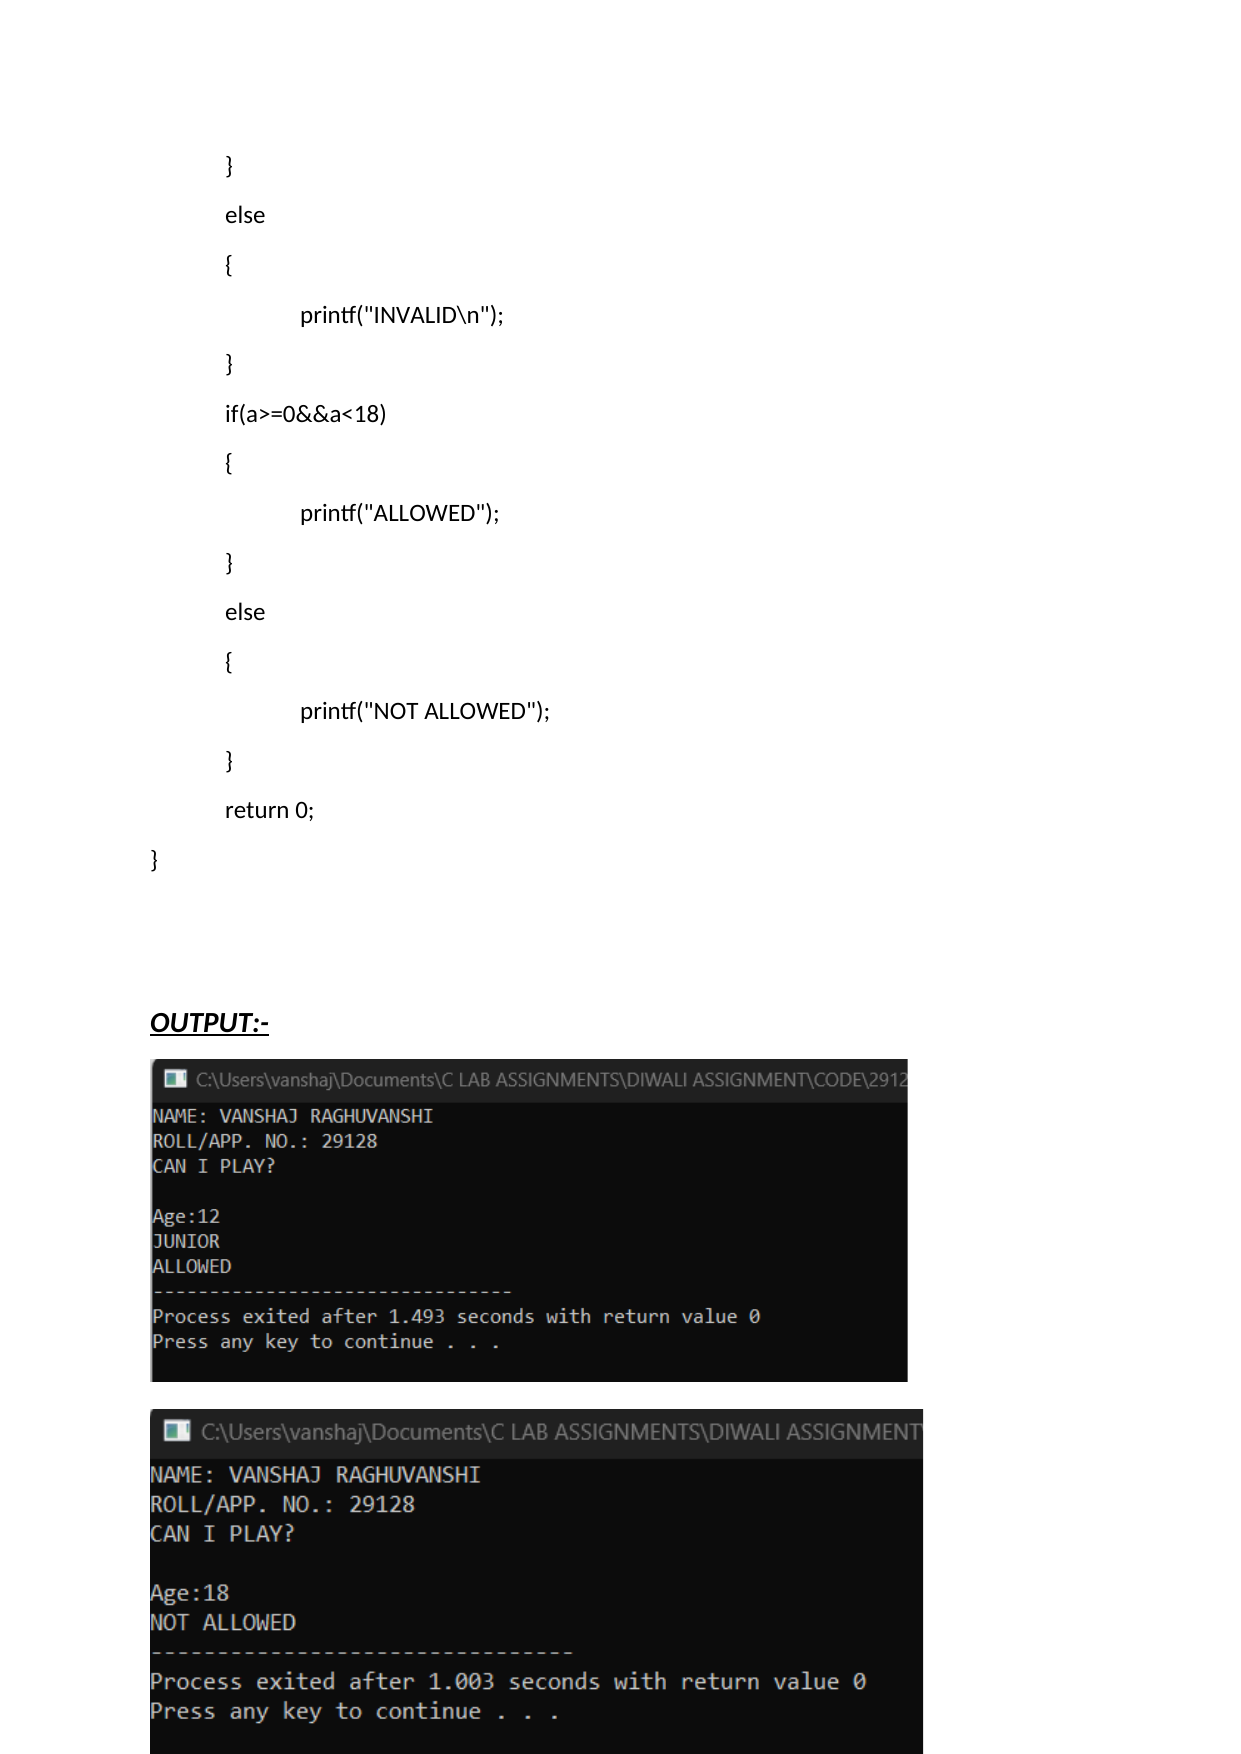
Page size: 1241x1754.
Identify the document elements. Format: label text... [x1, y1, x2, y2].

text } [150, 745, 1090, 776]
text { [150, 249, 1090, 280]
text } [150, 547, 1090, 577]
text return 0; [150, 794, 1090, 825]
text } [150, 348, 1090, 379]
text OUTPUT:- [150, 1004, 1090, 1039]
text { [150, 646, 1090, 676]
text else [150, 596, 1090, 627]
picture [150, 1059, 908, 1382]
text { [150, 447, 1090, 478]
picture [150, 1409, 924, 1754]
text if(a>=0&&a<18) [150, 398, 1090, 428]
text printf("INVALID\n"); [150, 299, 1090, 329]
text else [150, 199, 1090, 230]
text printf("ALLOWED"); [150, 497, 1090, 528]
text printf("NOT ALLOWED"); [150, 695, 1090, 726]
text } [150, 150, 1090, 181]
text } [150, 844, 1090, 875]
